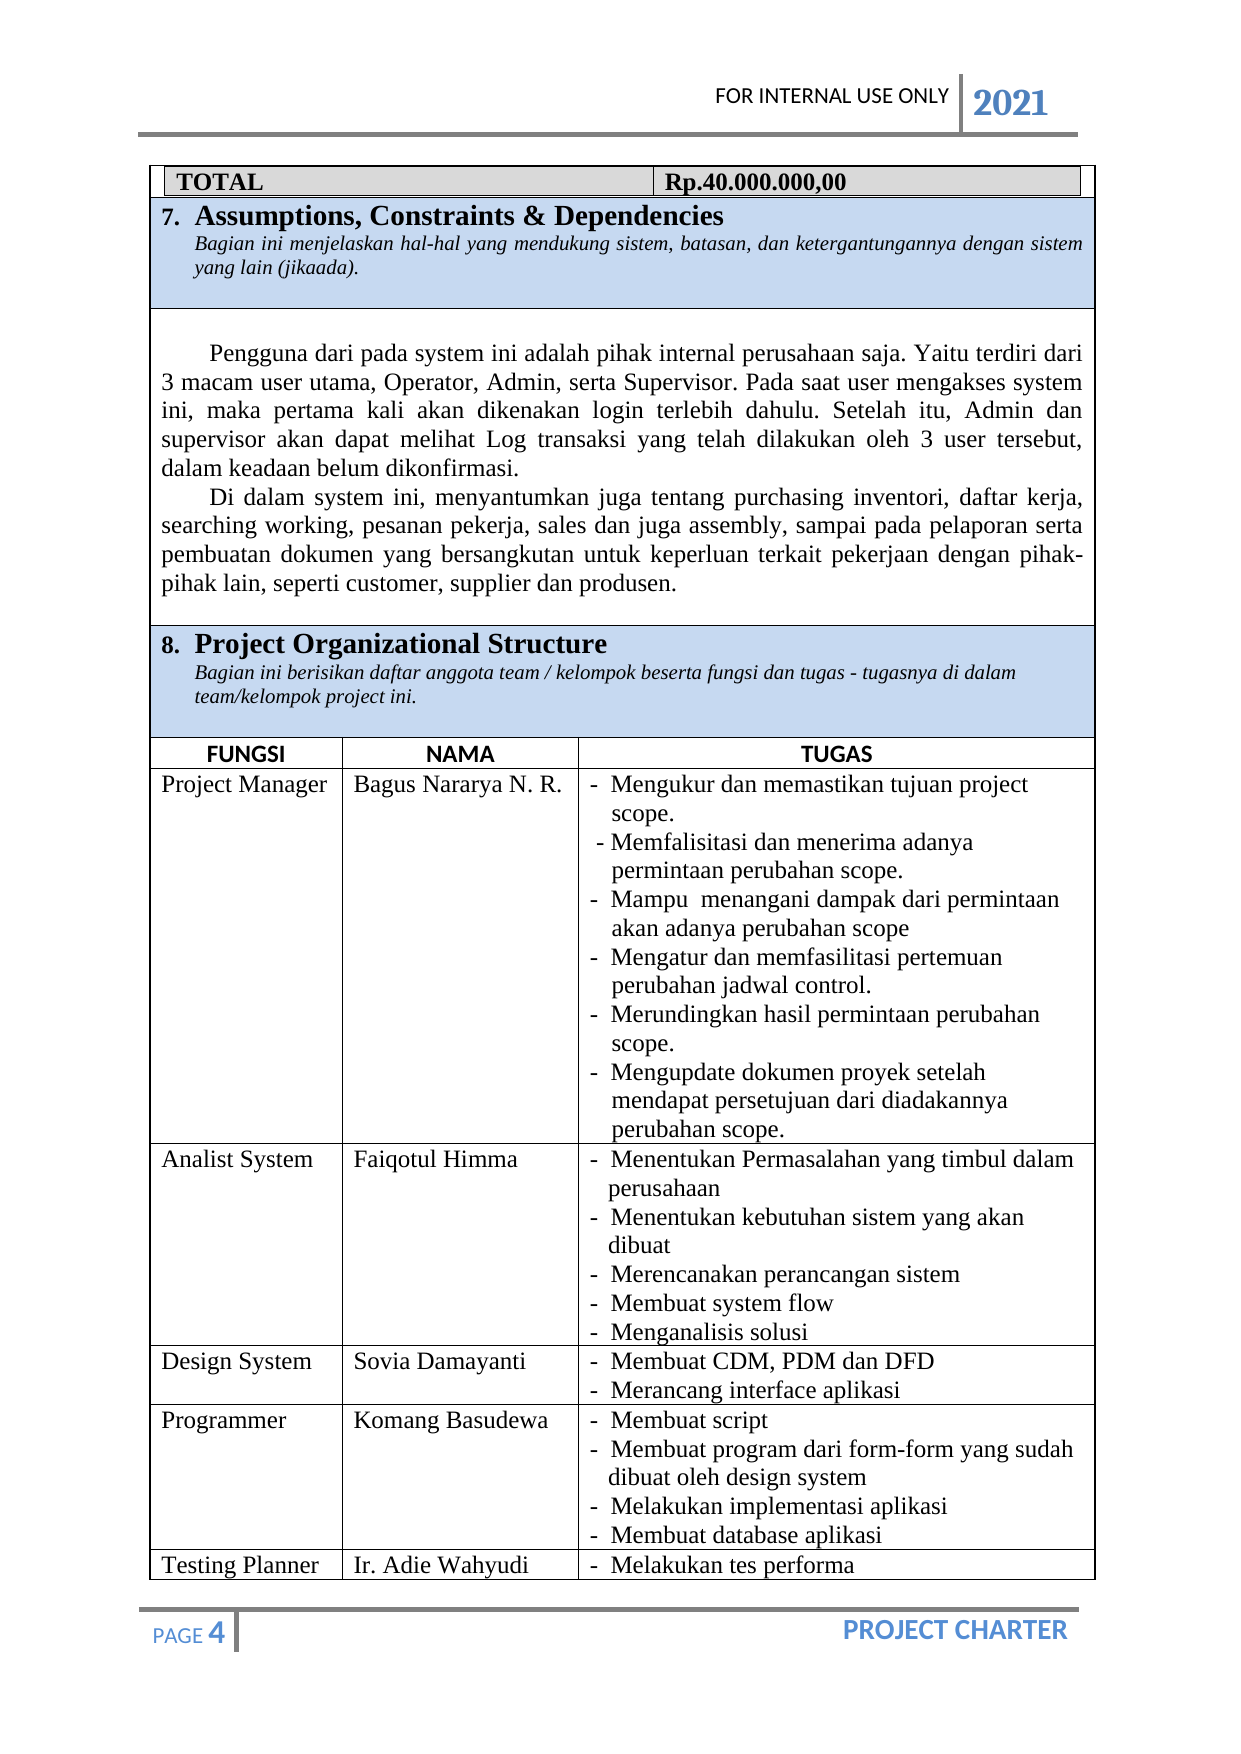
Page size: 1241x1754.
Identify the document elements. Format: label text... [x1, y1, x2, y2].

table_cell Komang Basudewa [343, 1405, 578, 1549]
table_cell Analist System [151, 1144, 342, 1345]
table_cell [151, 166, 1094, 197]
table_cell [579, 1550, 1094, 1578]
table_cell - Membuat script - Membuat program dari form-form yang sudah dibuat oleh design system - Melakukan implementasi aplikasi - Membuat database aplikasi [579, 1405, 1094, 1549]
table_cell Programmer [151, 1405, 342, 1549]
table_cell Sovia Damayanti [343, 1346, 578, 1404]
table_cell Ir. Adie Wahyudi [343, 1550, 578, 1578]
table_cell Design System [151, 1346, 342, 1404]
table_cell Bagus Nararya N. R. [343, 769, 578, 1143]
table_cell Faiqotul Himma [343, 1144, 578, 1345]
table_cell - Menentukan Permasalahan yang timbul dalam perusahaan - Menentukan kebutuhan sistem yang akan dibuat - Merencanakan perancangan sistem - Membuat system flow - Menganalisis solusi [579, 1144, 1094, 1345]
table_cell Assumptions, Constraints & Dependencies Bagian ini menjelaskan hal-hal yang mendukung sistem, batasan, dan ketergantungannya dengan sistem yang lain (jikaada). [151, 198, 1094, 308]
table_cell Project Manager [151, 769, 342, 1143]
table_cell Testing Planner [151, 1550, 342, 1578]
table_cell Project Organizational Structure Bagian ini berisikan daftar anggota team / kelompok beserta fungsi dan tugas - tugasnya di dalam team/kelompok project ini. [151, 626, 1094, 737]
table_cell NAMA [343, 738, 578, 768]
table_cell - Mengukur dan memastikan tujuan project scope. - Memfalisitasi dan menerima adanya permintaan perubahan scope. - Mampu menangani dampak dari permintaan akan adanya perubahan scope - Mengatur dan memfasilitasi pertemuan perubahan jadwal control. - Merundingkan hasil permintaan perubahan scope. - Mengupdate dokumen proyek setelah mendapat persetujuan dari diadakannya perubahan scope. [579, 769, 1094, 1143]
table_cell TUGAS [579, 738, 1094, 768]
table_cell - Membuat CDM, PDM dan DFD - Merancang interface aplikasi [579, 1346, 1094, 1404]
table_cell Pengguna dari pada system ini adalah pihak internal perusahaan saja. Yaitu terdiri dari 3 macam user utama, Operator, Admin, serta Supervisor. Pada saat user mengakses system ini, maka pertama kali akan dikenakan login terlebih dahulu. Setelah itu, Admin dan supervisor akan dapat melihat Log transaksi yang telah dilakukan oleh 3 user tersebut, dalam keadaan belum dikonfirmasi. Di dalam system ini, menyantumkan juga tentang purchasing inventori, daftar kerja, searching working, pesanan pekerja, sales dan juga assembly, sampai pada pelaporan serta pembuatan dokumen yang bersangkutan untuk keperluan terkait pekerjaan dengan pihak-pihak lain, seperti customer, supplier dan produsen. [151, 309, 1094, 625]
table_cell FUNGSI [151, 738, 342, 768]
